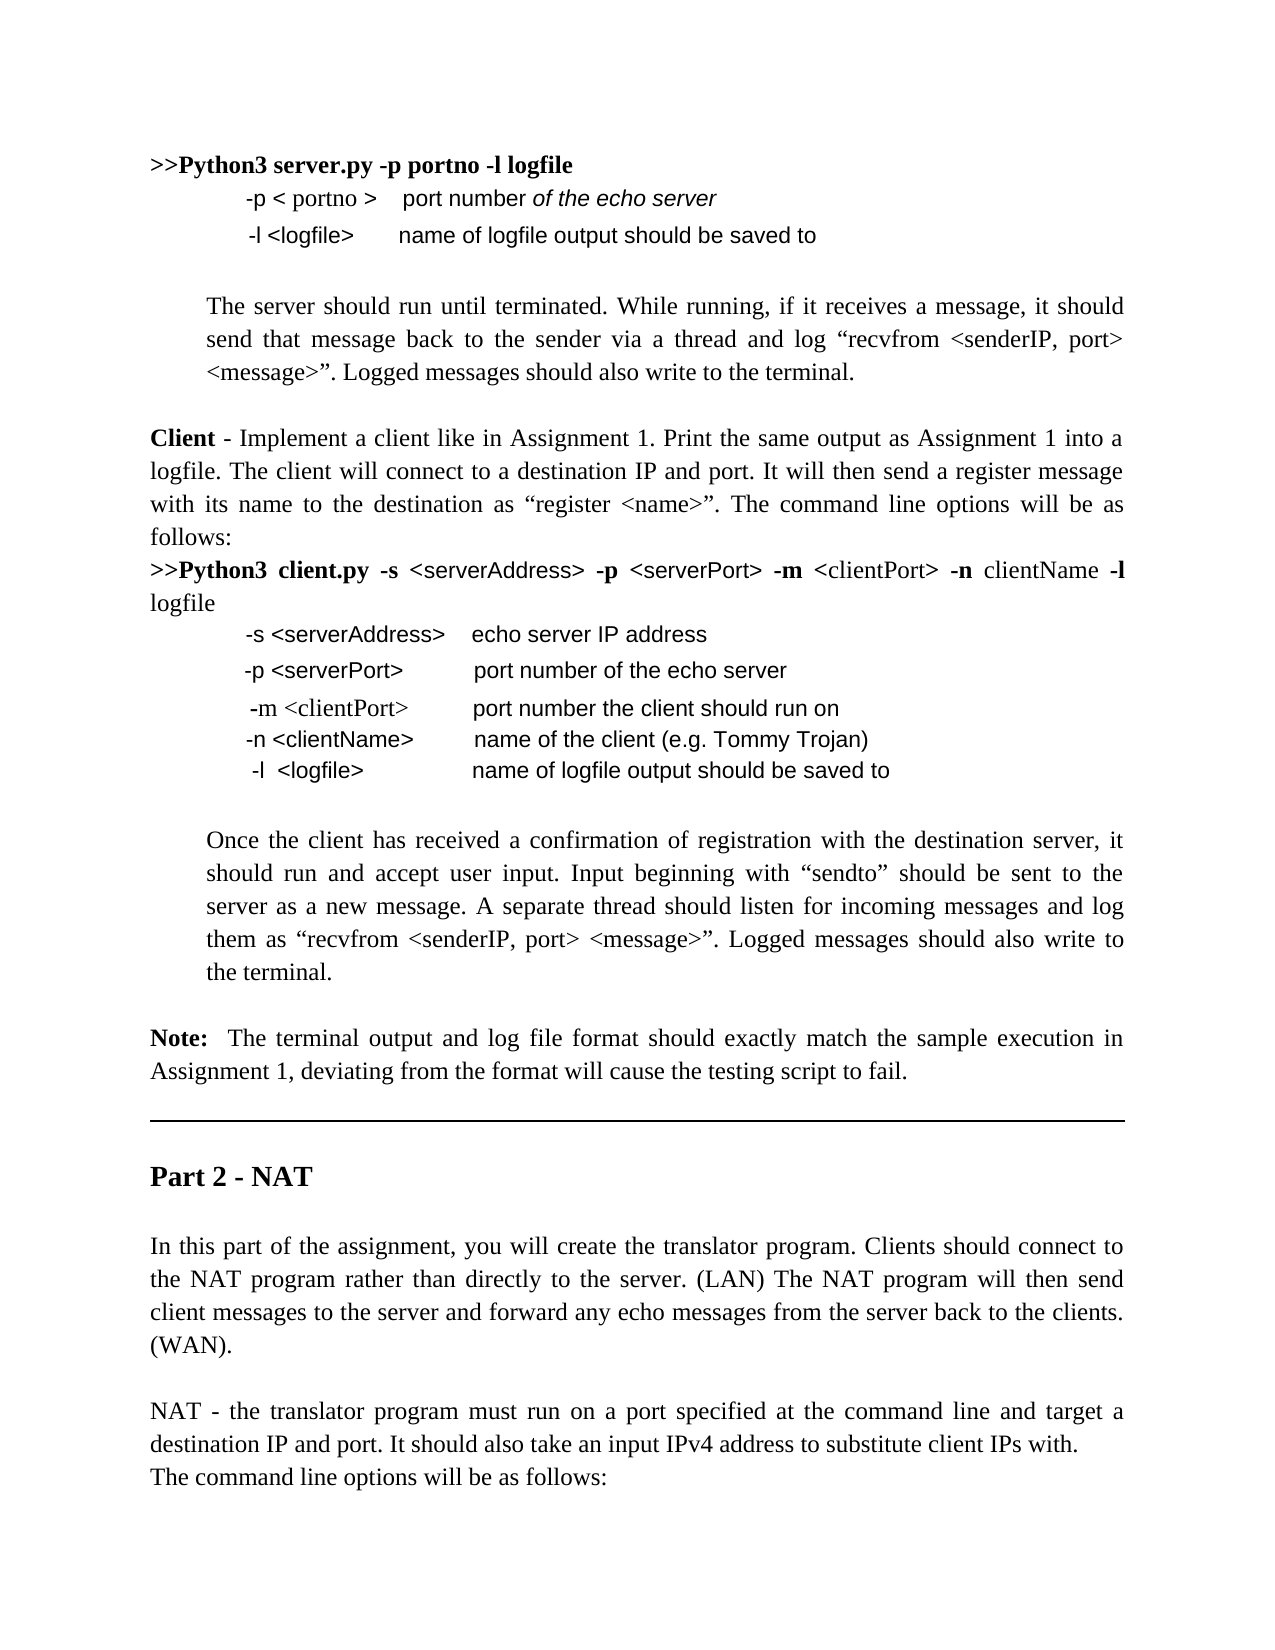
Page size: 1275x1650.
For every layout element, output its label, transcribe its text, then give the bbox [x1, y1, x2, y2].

text The server should run until terminated. While running, if it receives a message, it should send that message back to the sender via a thread and log “recvfrom <senderIP, port> <message>”. Logged messages should also write to the terminal. [206, 291, 1125, 386]
text -s <serverAddress> echo server IP address [150, 621, 1125, 647]
text Client - Implement a client like in Assignment 1. Print the same output as Assignment 1 into a logfile. The client will connect to a destination IP and port. It will then send a register message with its name to the destination as “register <name>”. The command line options will be as follows: [150, 423, 1125, 551]
text -n <clientName> name of the client (e.g. Tommy Trojan) [150, 726, 1125, 753]
text -l <logfile> name of logfile output should be saved to [150, 757, 1125, 783]
text Part 2 - NAT [150, 1159, 1125, 1193]
text The command line options will be as follows: [150, 1462, 1125, 1491]
text NAT - the translator program must run on a port specified at the command line and target a destination IP and port. It should also take an input IPv4 address to substitute client IPs with. [150, 1396, 1125, 1458]
text -p <serverPort> port number of the echo server [150, 657, 1125, 684]
text Once the client has received a confirmation of registration with the destination server, it should run and accept user input. Input beginning with “sendto” should be sent to the server as a new message. A separate thread should listen for incoming messages and log them as “recvfrom <senderIP, port> <message>”. Logged messages should also write to the terminal. [206, 825, 1125, 986]
text >>Python3 client.py -s <serverAddress> -p <serverPort> -m <clientPort> -n clientName -l logfile [150, 555, 1125, 617]
text In this part of the assignment, you will create the translator program. Clients should connect to the NAT program rather than directly to the server. (LAN) The NAT program will then send client messages to the server and forward any echo messages from the server back to the clients. (WAN). [150, 1231, 1125, 1358]
text -l <logfile> name of logfile output should be saved to [150, 222, 1125, 248]
text >>Python3 server.py -p portno -l logfile [150, 150, 1125, 179]
text Note: The terminal output and log file format should exactly match the sample execution in Assignment 1, deviating from the format will cause the testing script to fail. [150, 1023, 1125, 1085]
text -m <clientPort> port number the client should run on [150, 693, 1125, 722]
text -p < portno > port number of the echo server [150, 183, 1125, 212]
